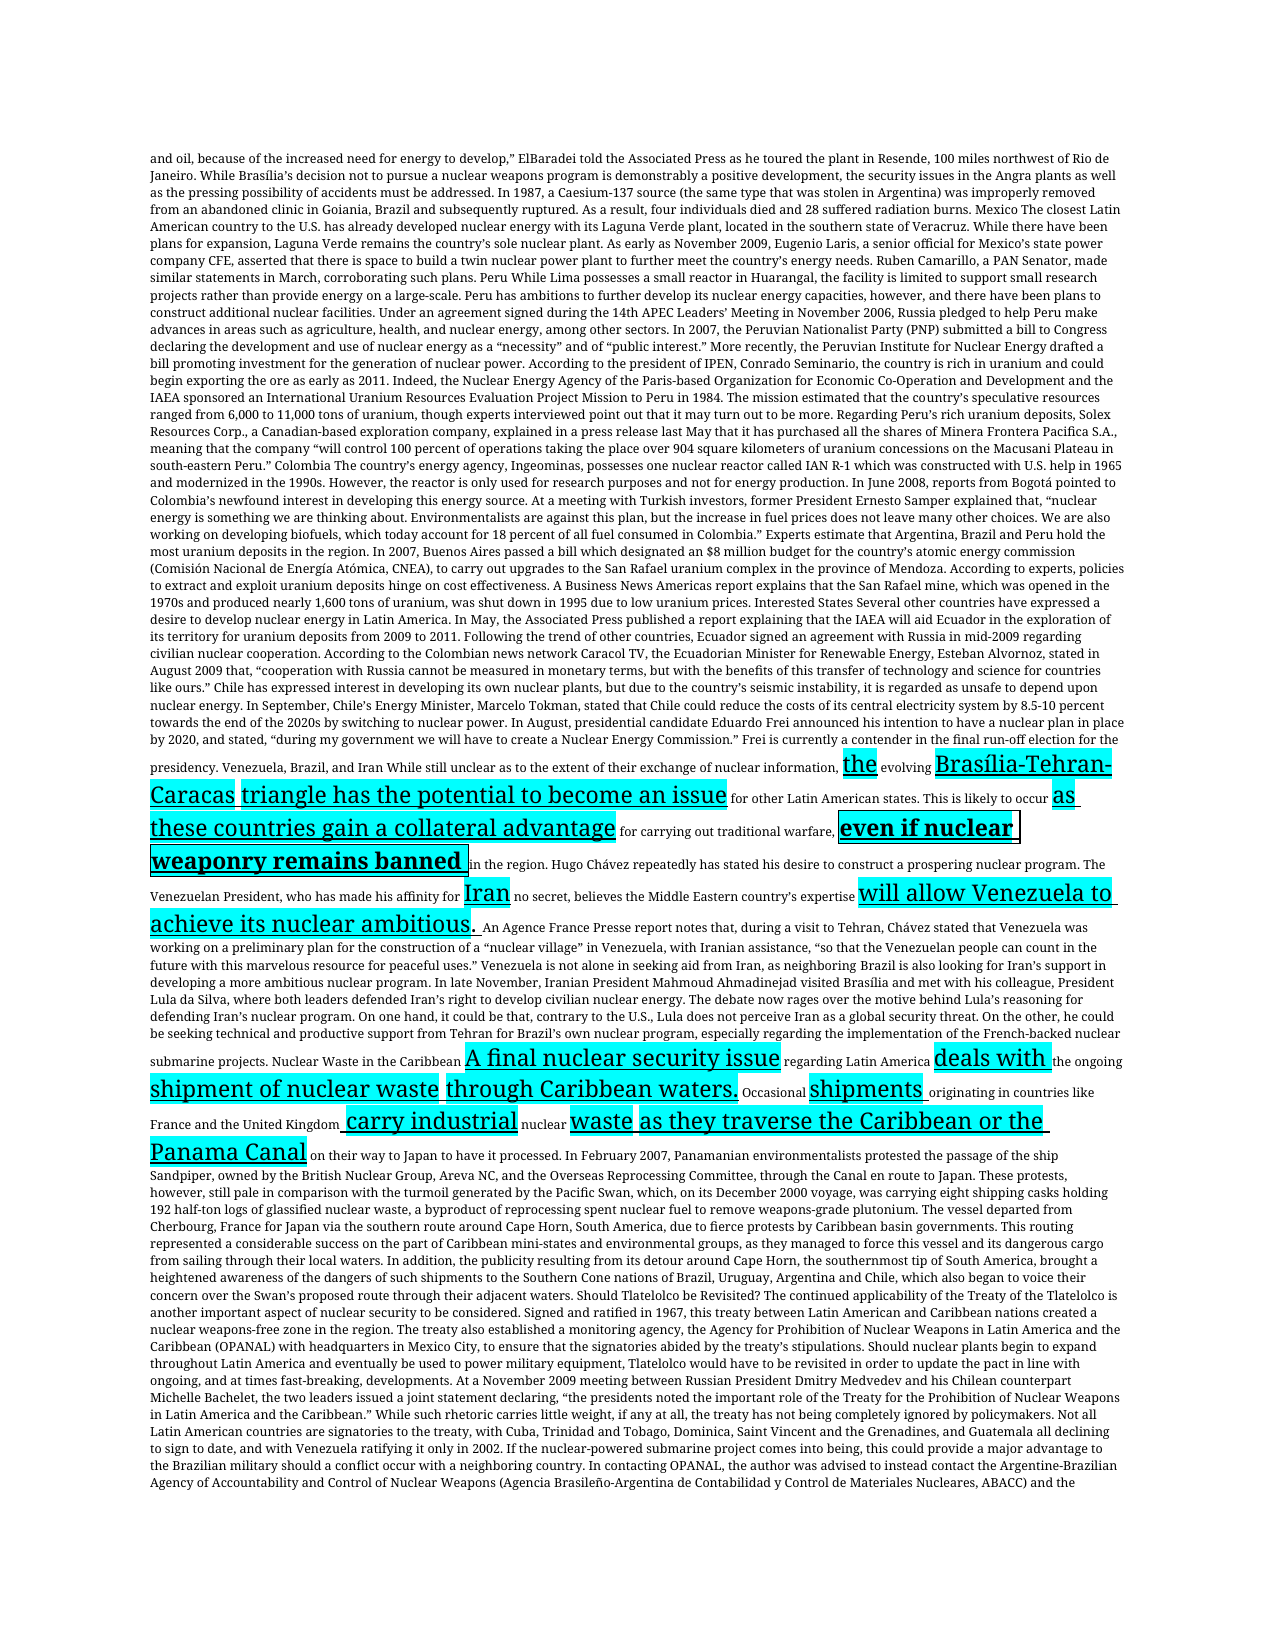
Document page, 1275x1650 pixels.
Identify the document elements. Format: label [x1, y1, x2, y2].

text [150, 150, 1125, 1492]
